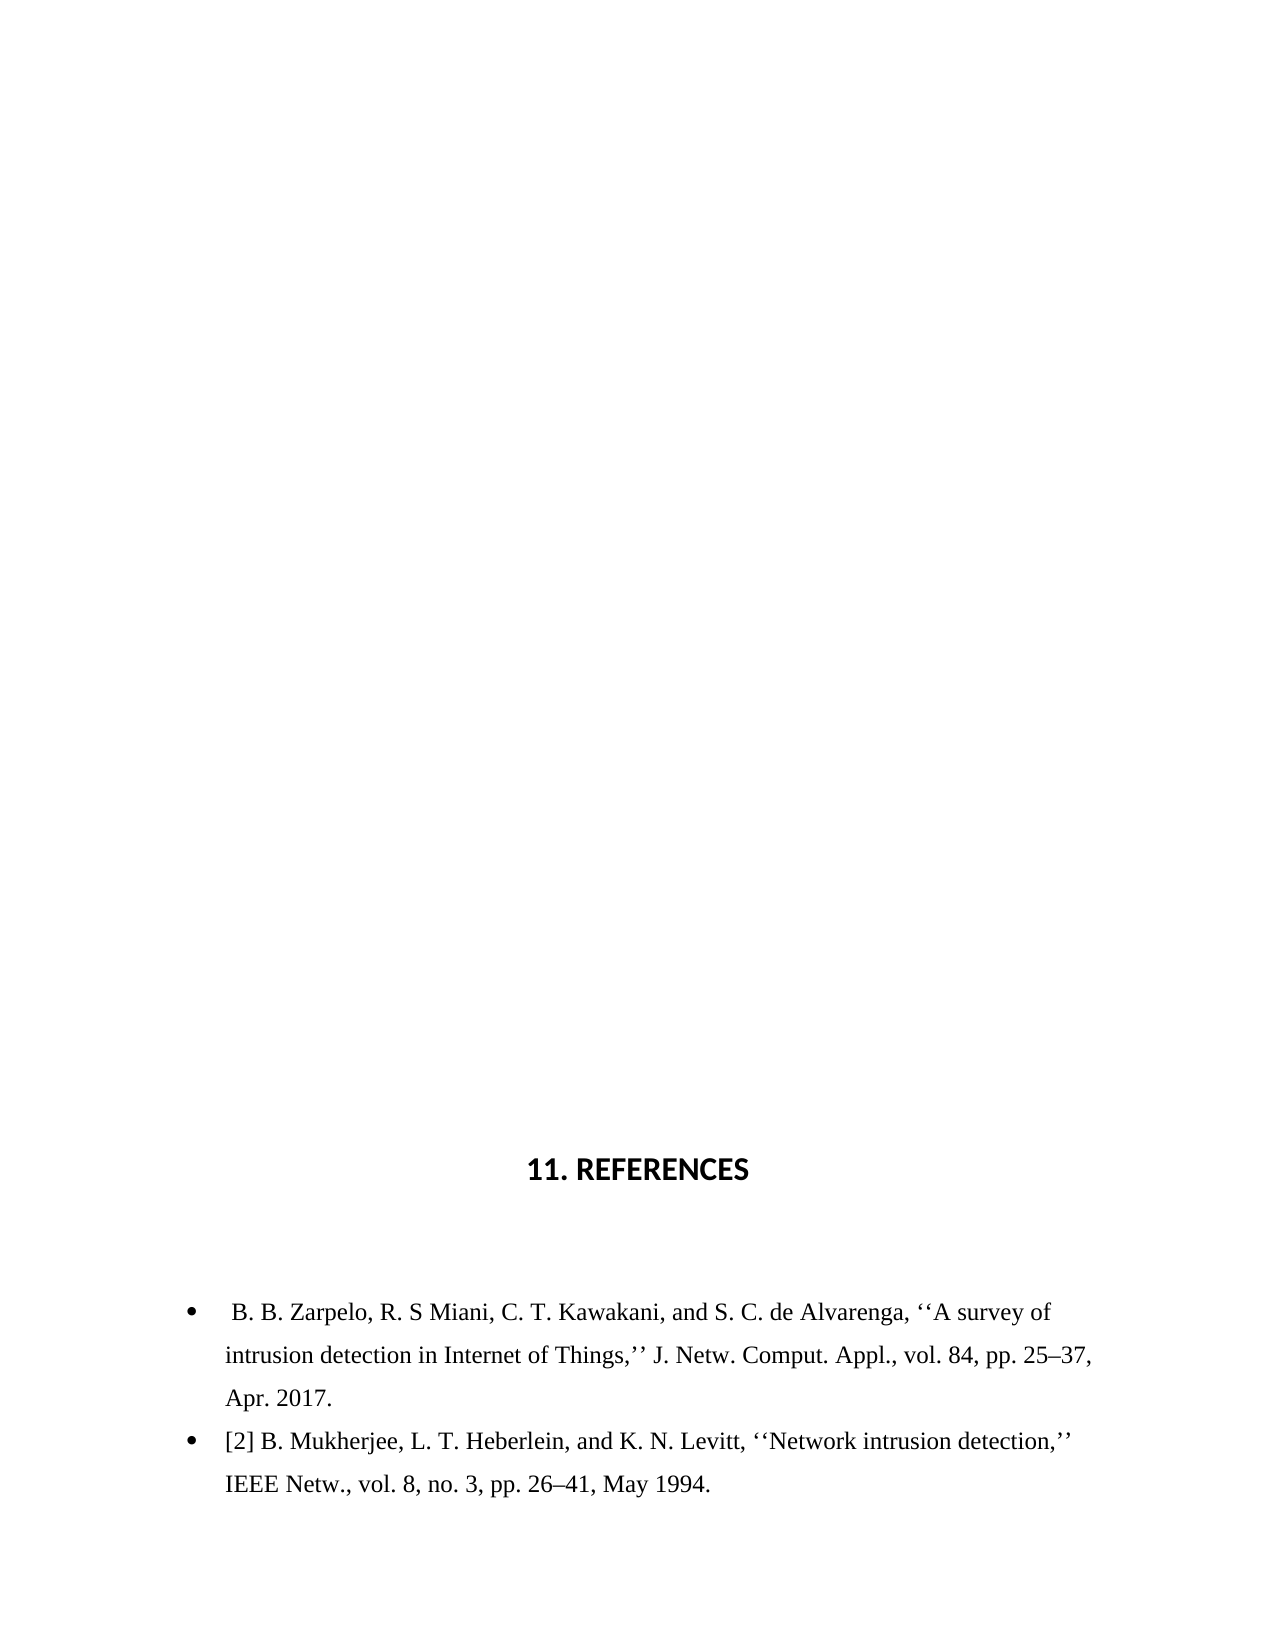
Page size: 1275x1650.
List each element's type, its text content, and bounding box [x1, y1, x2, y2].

list [2] B. Mukherjee, L. T. Heberlein, and K. N. Levitt, ‘‘Network intrusion detection,’’ IEEE Netw., vol. 8, no. 3, pp. 26–41, May 1994. [187, 1426, 1125, 1498]
list B. B. Zarpelo, R. S Miani, C. T. Kawakani, and S. C. de Alvarenga, ‘‘A survey of intrusion detection in Internet of Things,’’ J. Netw. Comput. Appl., vol. 84, pp. 25–37, Apr. 2017. [187, 1297, 1125, 1412]
text 11. REFERENCES [150, 1148, 1125, 1189]
